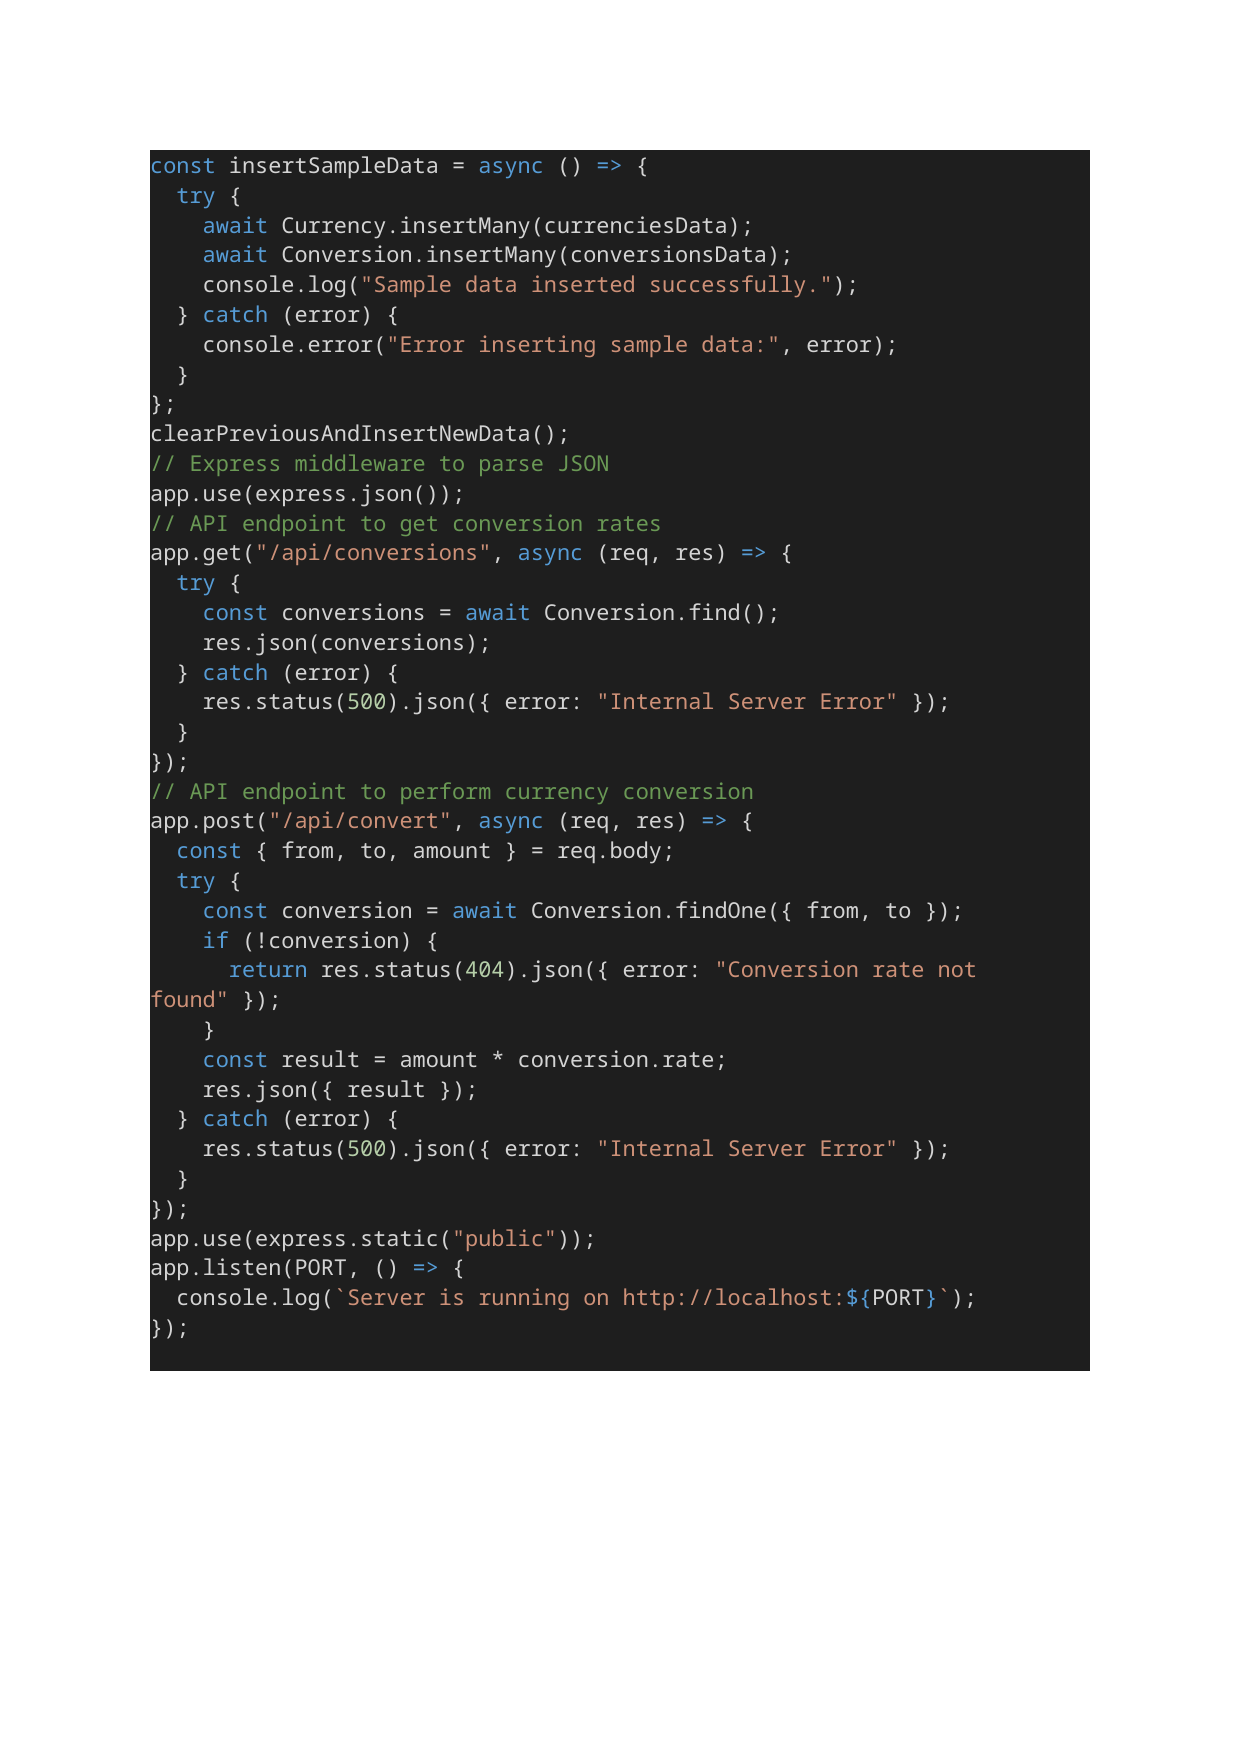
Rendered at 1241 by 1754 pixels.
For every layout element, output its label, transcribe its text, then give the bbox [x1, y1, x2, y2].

text app.use(express.json()); [150, 478, 1090, 507]
text }); [150, 1193, 1090, 1222]
text const conversion = await Conversion.findOne({ from, to }); [150, 895, 1090, 924]
text clearPreviousAndInsertNewData(); [150, 418, 1090, 448]
text app.listen(PORT, () => { [150, 1252, 1090, 1282]
text const conversions = await Conversion.find(); [150, 597, 1090, 627]
text } [150, 358, 1090, 388]
text try { [150, 567, 1090, 597]
text } [150, 716, 1090, 746]
text }; [150, 388, 1090, 418]
text } catch (error) { [150, 1103, 1090, 1133]
text res.status(500).json({ error: "Internal Server Error" }); [150, 1133, 1090, 1163]
text try { [150, 865, 1090, 895]
text } catch (error) { [150, 299, 1090, 329]
text } [150, 1163, 1090, 1193]
text await Conversion.insertMany(conversionsData); [150, 239, 1090, 269]
text } [150, 1014, 1090, 1044]
text res.json(conversions); [150, 627, 1090, 656]
text app.get("/api/conversions", async (req, res) => { [150, 537, 1090, 567]
text return res.status(404).json({ error: "Conversion rate not found" }); [150, 954, 1090, 1014]
text app.post("/api/convert", async (req, res) => { [150, 805, 1090, 835]
text const insertSampleData = async () => { [150, 150, 1090, 180]
text // API endpoint to perform currency conversion [150, 776, 1090, 805]
text app.use(express.static("public")); [150, 1222, 1090, 1252]
text // Express middleware to parse JSON [150, 448, 1090, 478]
text }); [150, 746, 1090, 776]
text console.error("Error inserting sample data:", error); [150, 329, 1090, 358]
text console.log(`Server is running on http://localhost:${PORT}`); [150, 1282, 1090, 1312]
text }); [150, 1312, 1090, 1342]
text res.json({ result }); [150, 1073, 1090, 1103]
text await Currency.insertMany(currenciesData); [150, 209, 1090, 239]
text console.log("Sample data inserted successfully."); [150, 269, 1090, 299]
text const result = amount * conversion.rate; [150, 1044, 1090, 1073]
text res.status(500).json({ error: "Internal Server Error" }); [150, 686, 1090, 716]
text try { [150, 180, 1090, 209]
text // API endpoint to get conversion rates [150, 507, 1090, 537]
text if (!conversion) { [150, 924, 1090, 954]
text } catch (error) { [150, 656, 1090, 686]
text const { from, to, amount } = req.body; [150, 835, 1090, 865]
